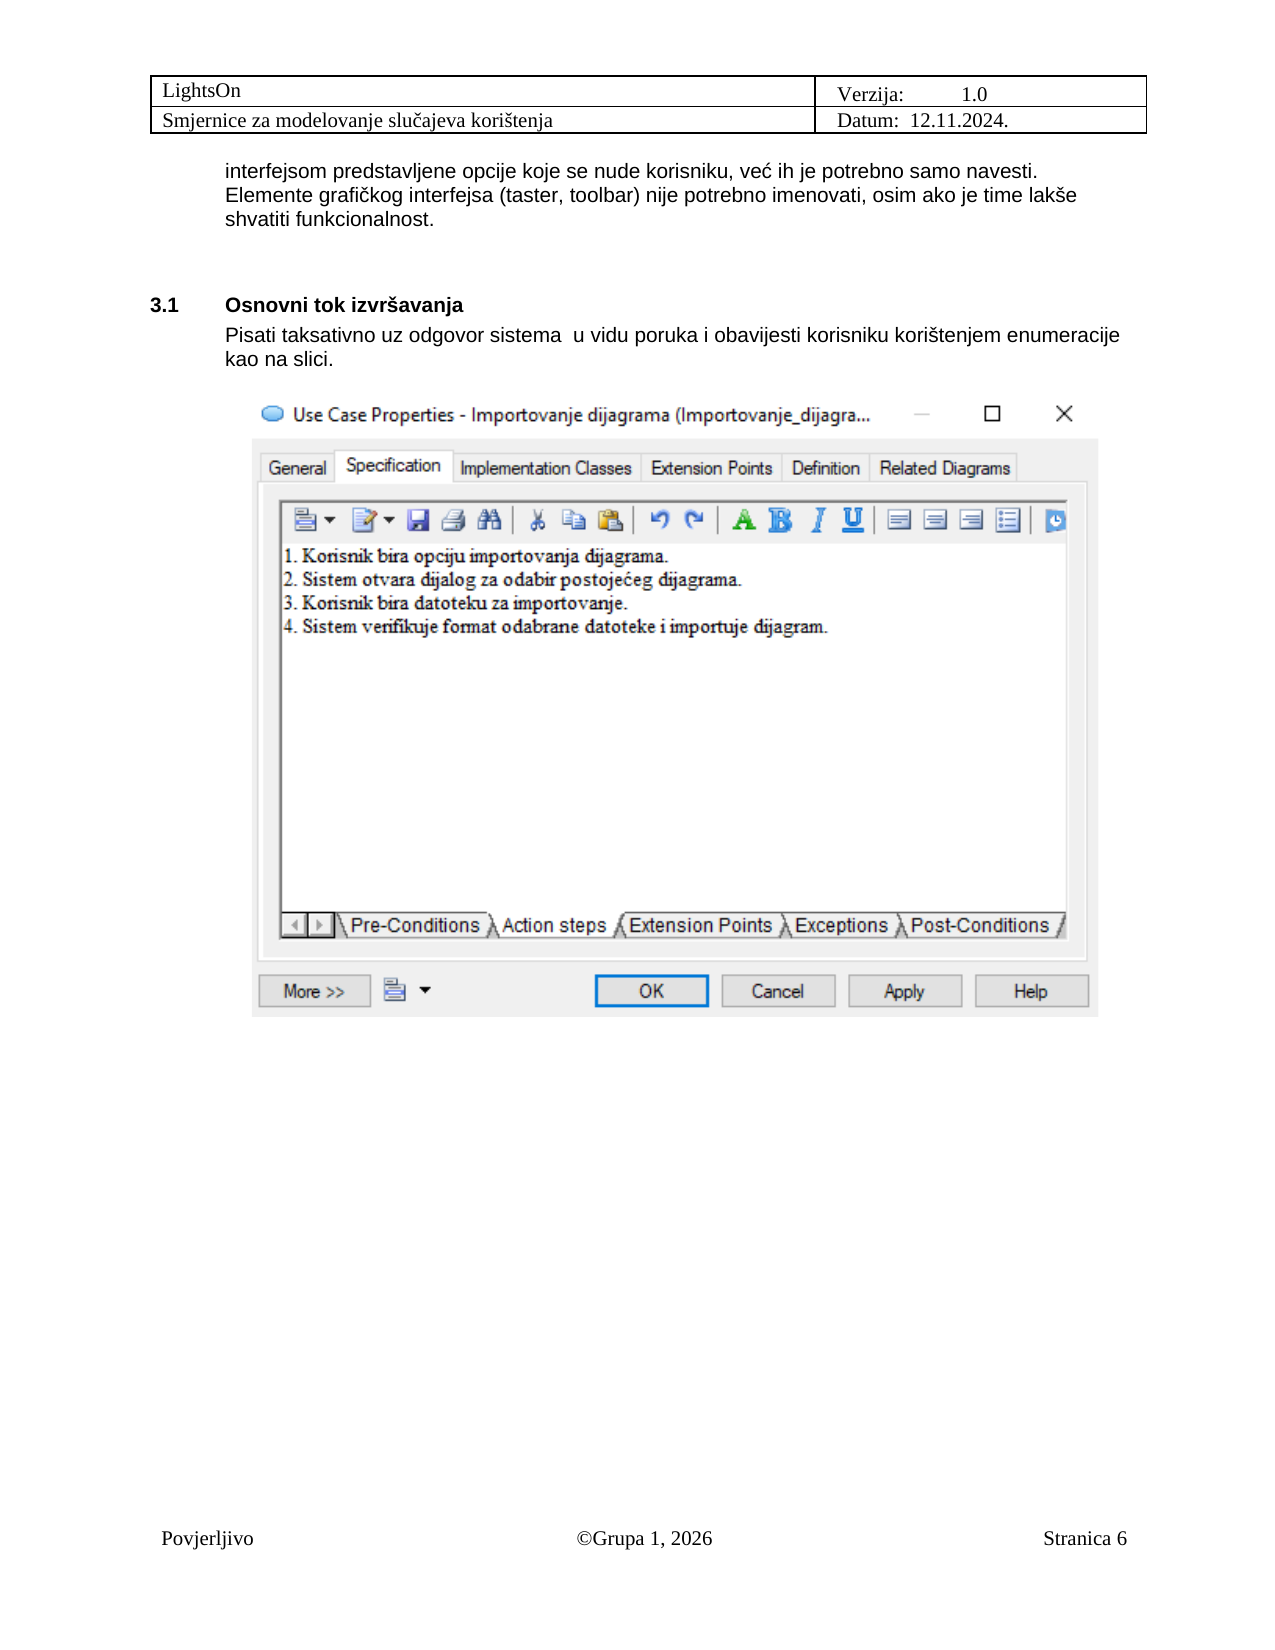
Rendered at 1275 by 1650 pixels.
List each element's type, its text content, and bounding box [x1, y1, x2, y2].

picture [251, 395, 1099, 1017]
text Pisati taksativno uz odgovor sistema u vidu poruka i obavijesti korisniku korištenjem enumeracije kao na slici. [225, 323, 1125, 371]
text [225, 159, 1125, 231]
subtitle Osnovni tok izvršavanja [150, 292, 1125, 317]
